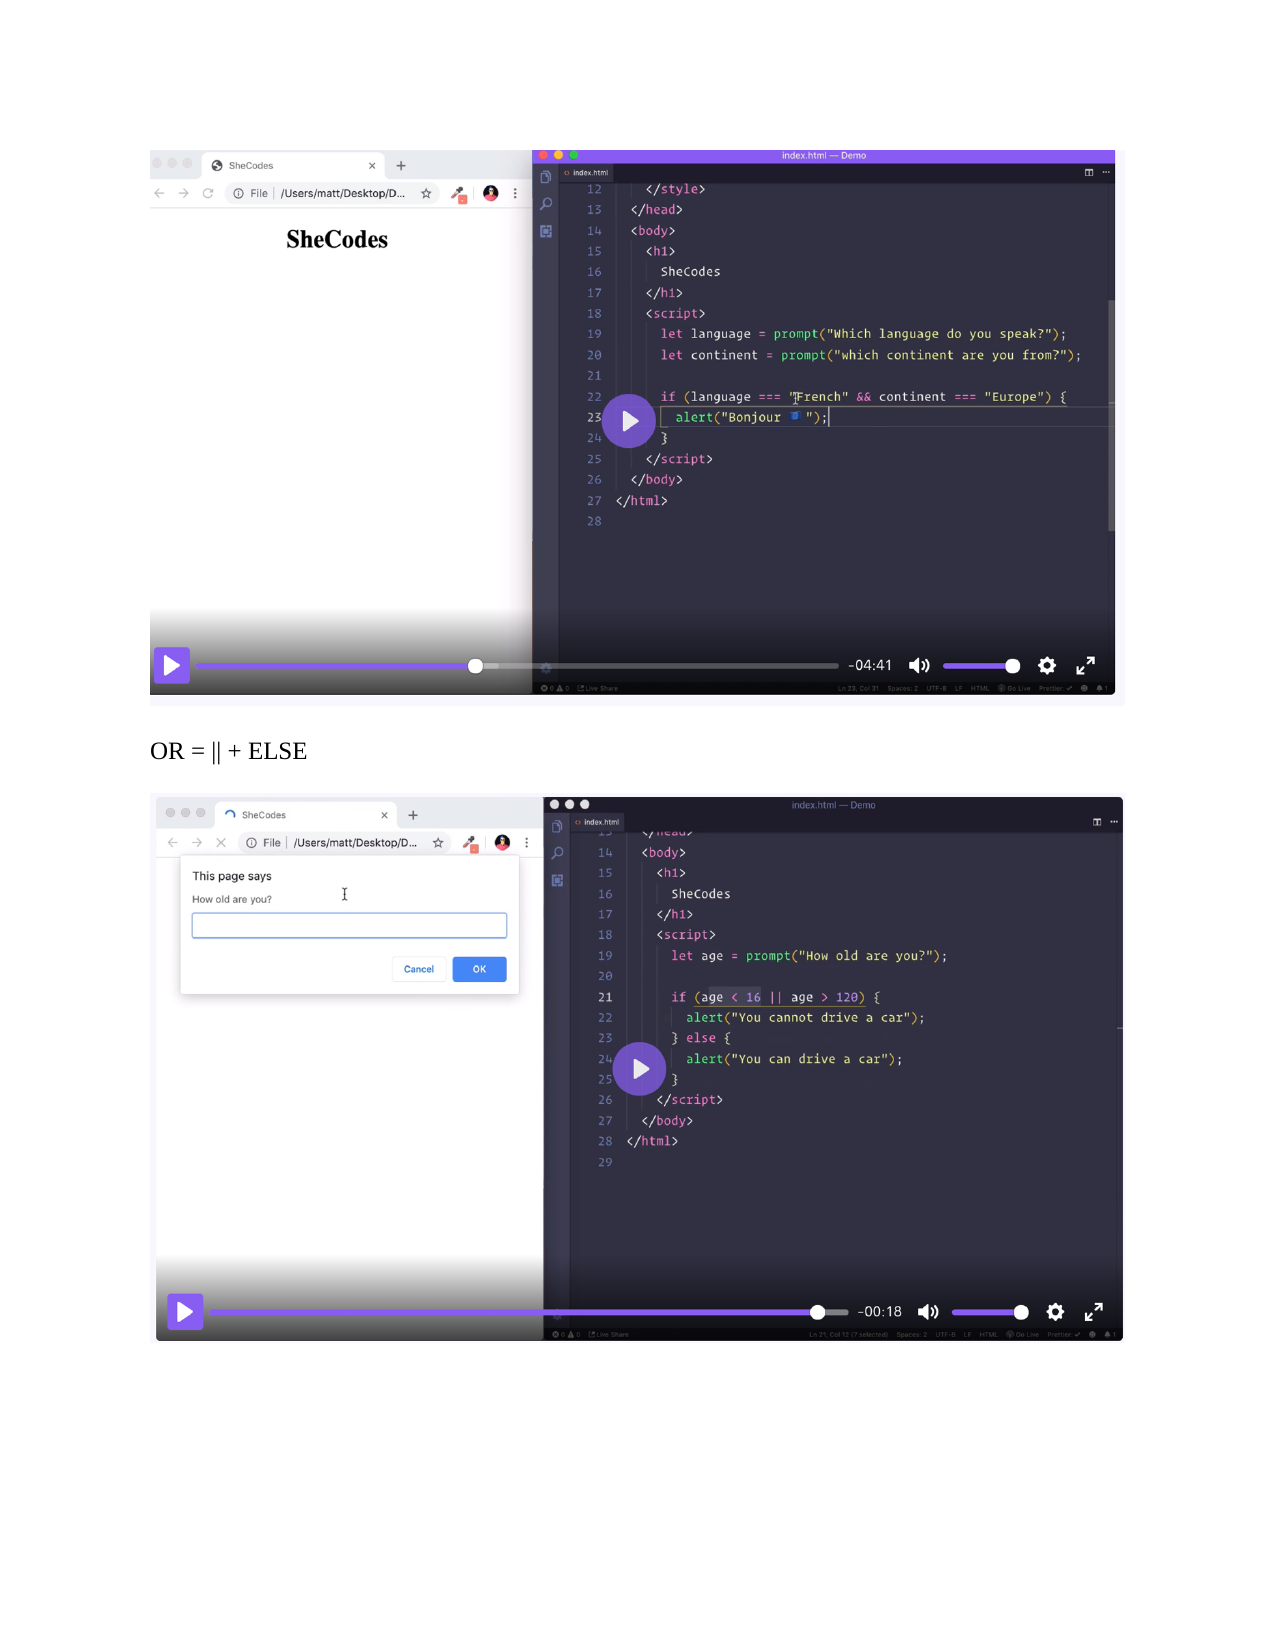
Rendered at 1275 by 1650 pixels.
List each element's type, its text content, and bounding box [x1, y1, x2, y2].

picture [150, 793, 1125, 1343]
picture [150, 150, 1125, 707]
text OR = || + ELSE [150, 736, 1125, 764]
